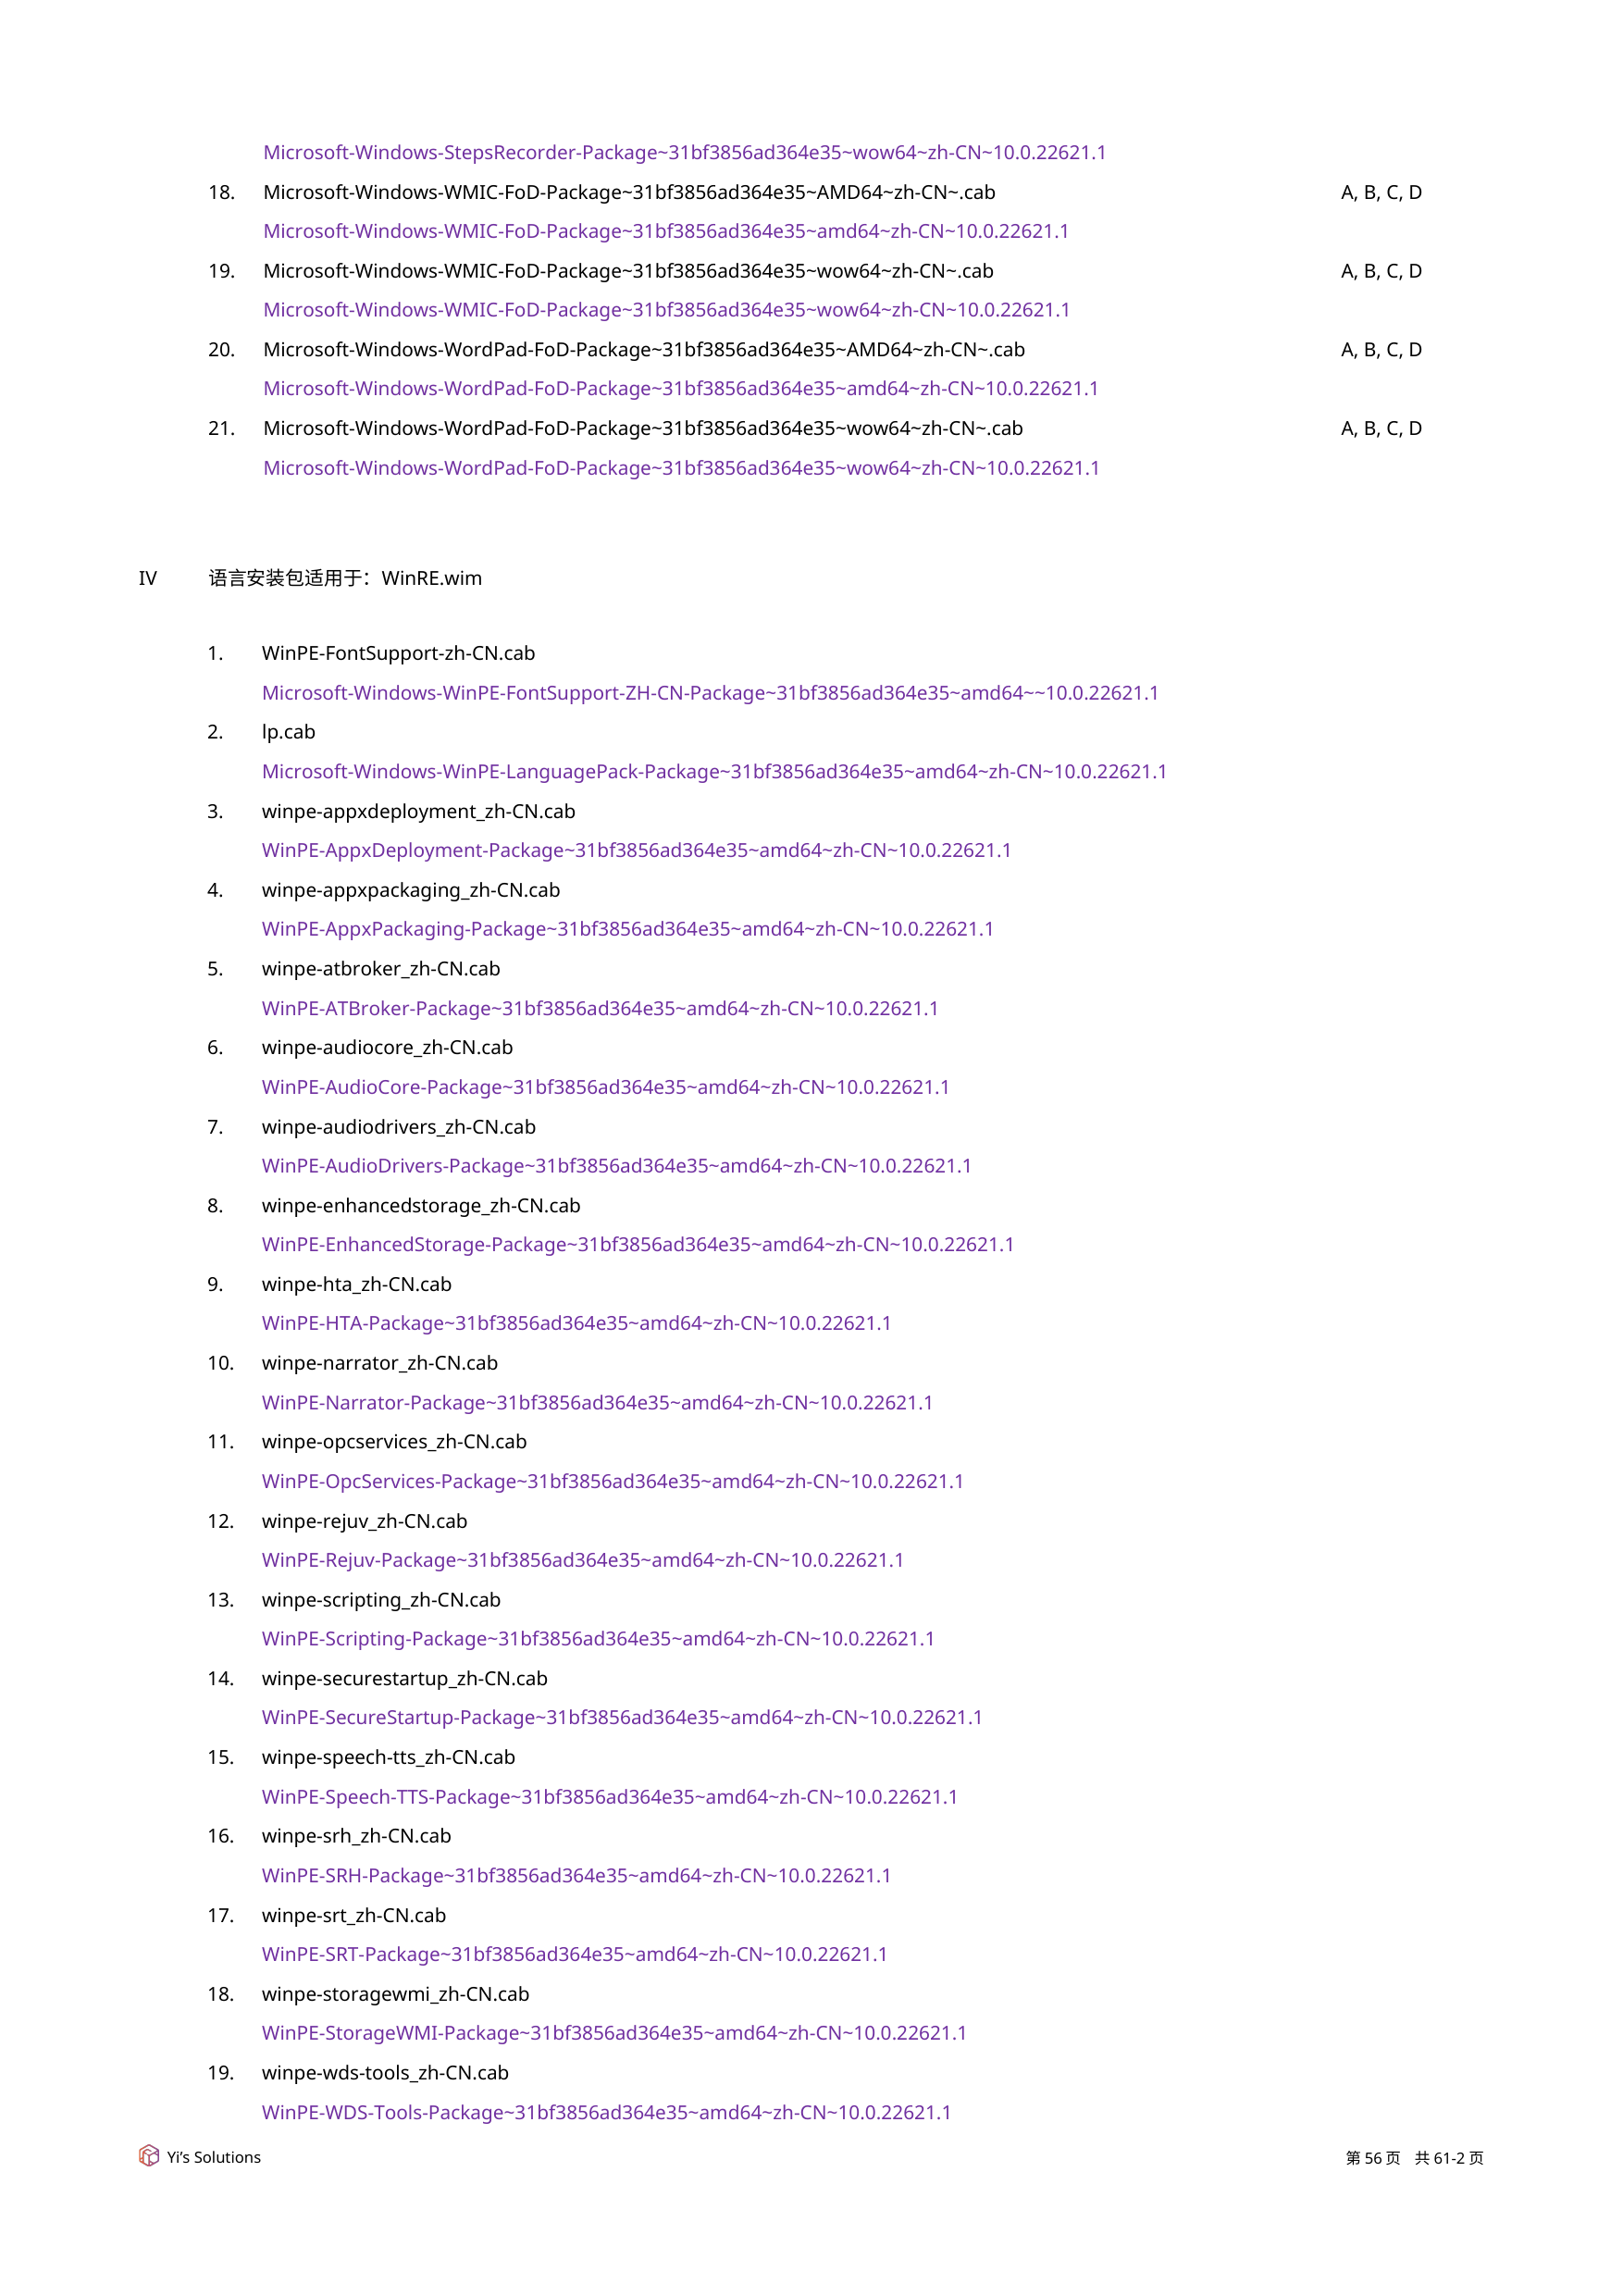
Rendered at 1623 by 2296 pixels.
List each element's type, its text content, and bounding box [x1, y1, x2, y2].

subtitle 语言安装包适用于：WinRE.wim [139, 563, 1484, 591]
text WinPE-AudioDrivers-Package~31bf3856ad364e35~amd64~zh-CN~10.0.22621.1 [262, 1152, 1484, 1179]
list winpe-hta_zh-CN.cab [207, 1271, 1484, 1297]
list Microsoft-Windows-WordPad-FoD-Package~31bf3856ad364e35~AMD64~zh-CN~.cab A, B, C, D [208, 336, 1484, 362]
text WinPE-StorageWMI-Package~31bf3856ad364e35~amd64~zh-CN~10.0.22621.1 [262, 2019, 1484, 2046]
list winpe-atbroker_zh-CN.cab [207, 955, 1484, 982]
list winpe-scripting_zh-CN.cab [207, 1586, 1484, 1612]
text WinPE-SecureStartup-Package~31bf3856ad364e35~amd64~zh-CN~10.0.22621.1 [262, 1705, 1484, 1731]
text Microsoft-Windows-WordPad-FoD-Package~31bf3856ad364e35~amd64~zh-CN~10.0.22621.1 [263, 376, 1484, 402]
list winpe-rejuv_zh-CN.cab [207, 1508, 1484, 1533]
list winpe-securestartup_zh-CN.cab [207, 1665, 1484, 1691]
text WinPE-AppxPackaging-Package~31bf3856ad364e35~amd64~zh-CN~10.0.22621.1 [262, 915, 1484, 942]
text WinPE-Narrator-Package~31bf3856ad364e35~amd64~zh-CN~10.0.22621.1 [262, 1389, 1484, 1415]
text WinPE-OpcServices-Package~31bf3856ad364e35~amd64~zh-CN~10.0.22621.1 [262, 1468, 1484, 1494]
text WinPE-Scripting-Package~31bf3856ad364e35~amd64~zh-CN~10.0.22621.1 [262, 1625, 1484, 1652]
text Microsoft-Windows-WinPE-FontSupport-ZH-CN-Package~31bf3856ad364e35~amd64~~10.0.22621.1 [262, 679, 1484, 705]
list Microsoft-Windows-WordPad-FoD-Package~31bf3856ad364e35~wow64~zh-CN~.cab A, B, C, D [208, 415, 1484, 441]
list Microsoft-Windows-WMIC-FoD-Package~31bf3856ad364e35~wow64~zh-CN~.cab A, B, C, D [208, 257, 1484, 283]
text WinPE-HTA-Package~31bf3856ad364e35~amd64~zh-CN~10.0.22621.1 [262, 1310, 1484, 1336]
text WinPE-SRT-Package~31bf3856ad364e35~amd64~zh-CN~10.0.22621.1 [262, 1941, 1484, 1967]
list winpe-audiocore_zh-CN.cab [207, 1034, 1484, 1061]
list winpe-srh_zh-CN.cab [207, 1822, 1484, 1849]
list winpe-enhancedstorage_zh-CN.cab [207, 1192, 1484, 1218]
list winpe-appxdeployment_zh-CN.cab [207, 798, 1484, 824]
list winpe-srt_zh-CN.cab [207, 1902, 1484, 1928]
text Microsoft-Windows-WinPE-LanguagePack-Package~31bf3856ad364e35~amd64~zh-CN~10.0.22621.1 [262, 758, 1484, 785]
text WinPE-Rejuv-Package~31bf3856ad364e35~amd64~zh-CN~10.0.22621.1 [262, 1546, 1484, 1573]
list winpe-speech-tts_zh-CN.cab [207, 1744, 1484, 1770]
text WinPE-AppxDeployment-Package~31bf3856ad364e35~amd64~zh-CN~10.0.22621.1 [262, 837, 1484, 863]
list winpe-wds-tools_zh-CN.cab [207, 2059, 1484, 2085]
text Microsoft-Windows-WordPad-FoD-Package~31bf3856ad364e35~wow64~zh-CN~10.0.22621.1 [263, 454, 1484, 480]
list lp.cab [207, 719, 1484, 745]
list winpe-audiodrivers_zh-CN.cab [207, 1113, 1484, 1139]
text Microsoft-Windows-WMIC-FoD-Package~31bf3856ad364e35~amd64~zh-CN~10.0.22621.1 [263, 217, 1484, 244]
list winpe-storagewmi_zh-CN.cab [207, 1980, 1484, 2006]
list Microsoft-Windows-WMIC-FoD-Package~31bf3856ad364e35~AMD64~zh-CN~.cab A, B, C, D [208, 179, 1484, 205]
text WinPE-AudioCore-Package~31bf3856ad364e35~amd64~zh-CN~10.0.22621.1 [262, 1074, 1484, 1099]
list winpe-narrator_zh-CN.cab [207, 1349, 1484, 1376]
text WinPE-EnhancedStorage-Package~31bf3856ad364e35~amd64~zh-CN~10.0.22621.1 [262, 1231, 1484, 1258]
list WinPE-FontSupport-zh-CN.cab [207, 639, 1484, 666]
text WinPE-SRH-Package~31bf3856ad364e35~amd64~zh-CN~10.0.22621.1 [262, 1862, 1484, 1889]
text WinPE-Speech-TTS-Package~31bf3856ad364e35~amd64~zh-CN~10.0.22621.1 [262, 1783, 1484, 1809]
picture [139, 2144, 159, 2166]
text WinPE-WDS-Tools-Package~31bf3856ad364e35~amd64~zh-CN~10.0.22621.1 [262, 2099, 1484, 2125]
list winpe-opcservices_zh-CN.cab [207, 1428, 1484, 1455]
text Microsoft-Windows-WMIC-FoD-Package~31bf3856ad364e35~wow64~zh-CN~10.0.22621.1 [263, 296, 1484, 323]
list winpe-appxpackaging_zh-CN.cab [207, 876, 1484, 902]
text WinPE-ATBroker-Package~31bf3856ad364e35~amd64~zh-CN~10.0.22621.1 [262, 995, 1484, 1021]
text Microsoft-Windows-StepsRecorder-Package~31bf3856ad364e35~wow64~zh-CN~10.0.22621.1 [263, 139, 1484, 165]
